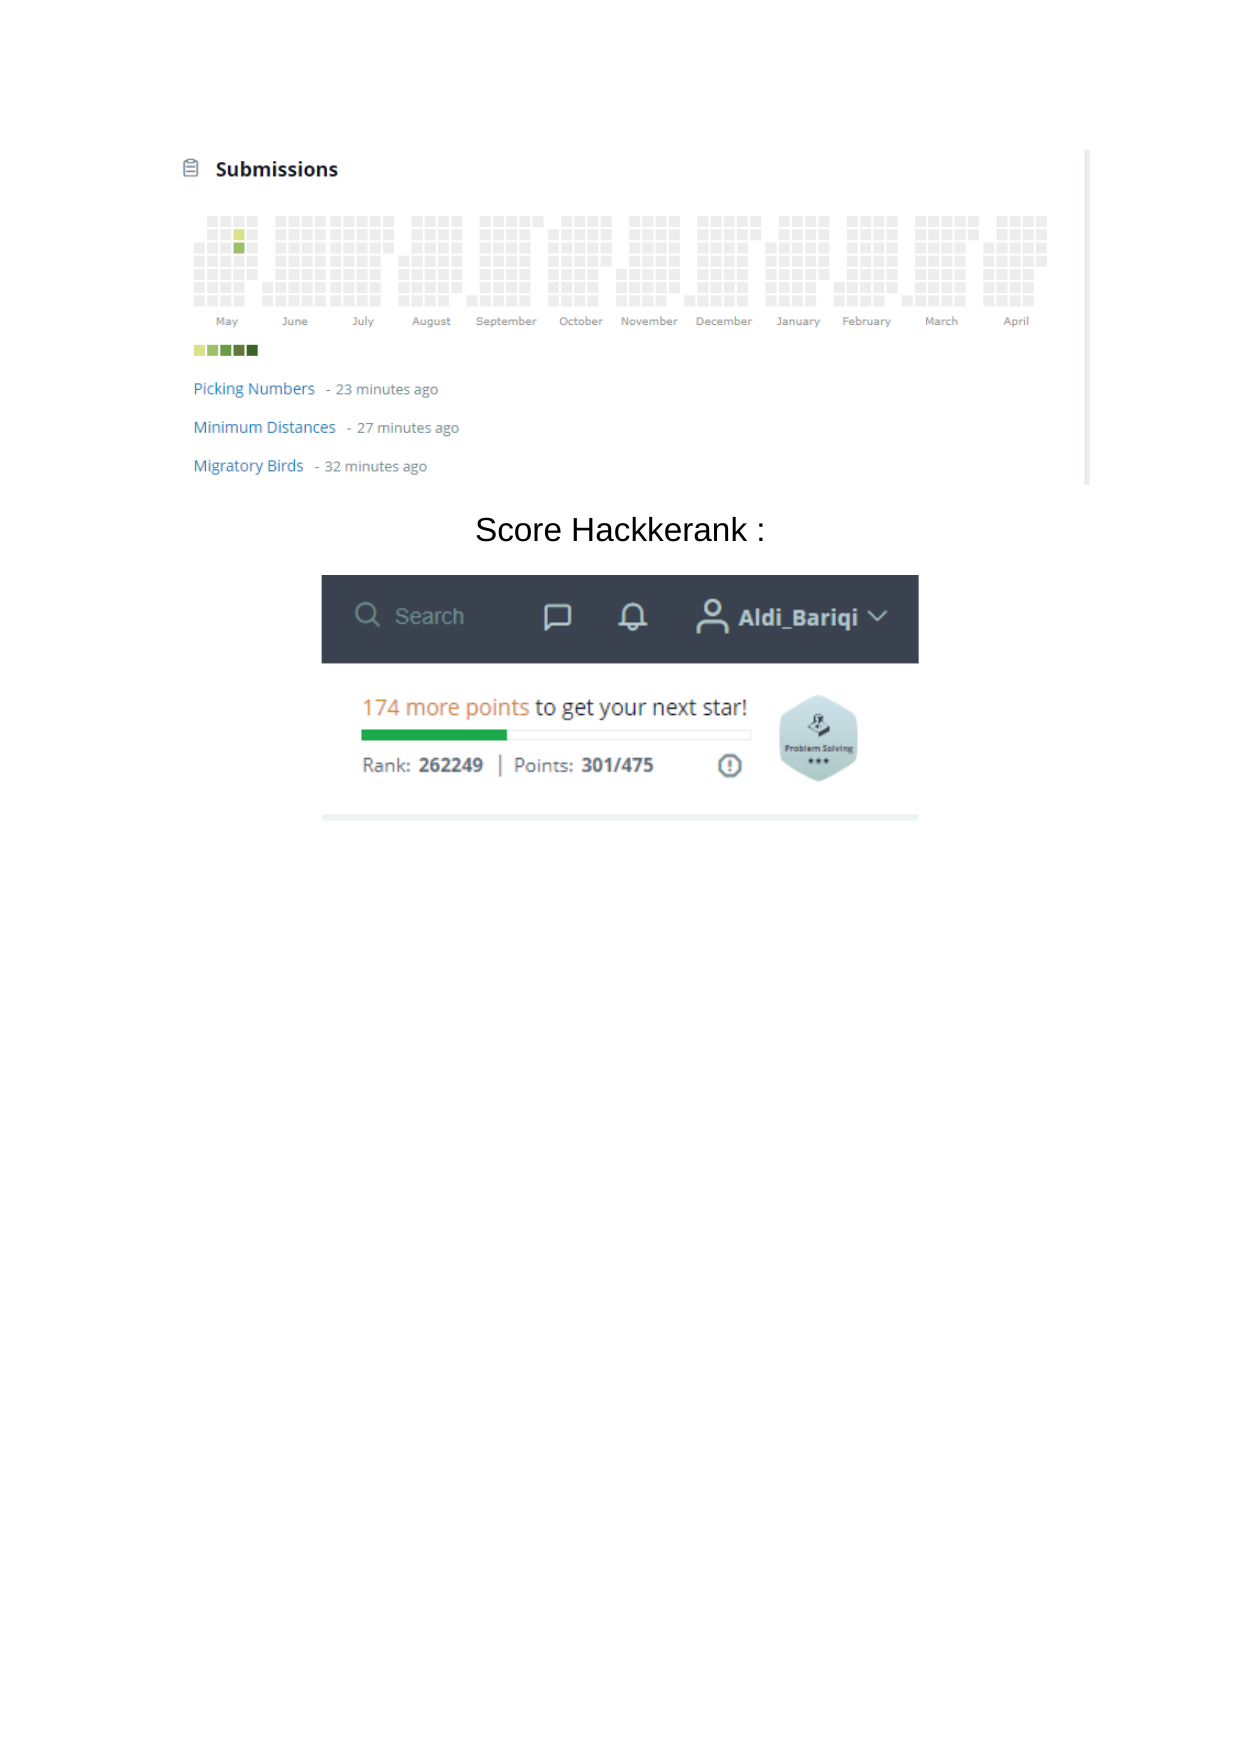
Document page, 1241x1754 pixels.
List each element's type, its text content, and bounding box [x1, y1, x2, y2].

picture [150, 150, 1090, 485]
text Score Hackkerank : [150, 510, 1090, 548]
picture [321, 575, 919, 821]
